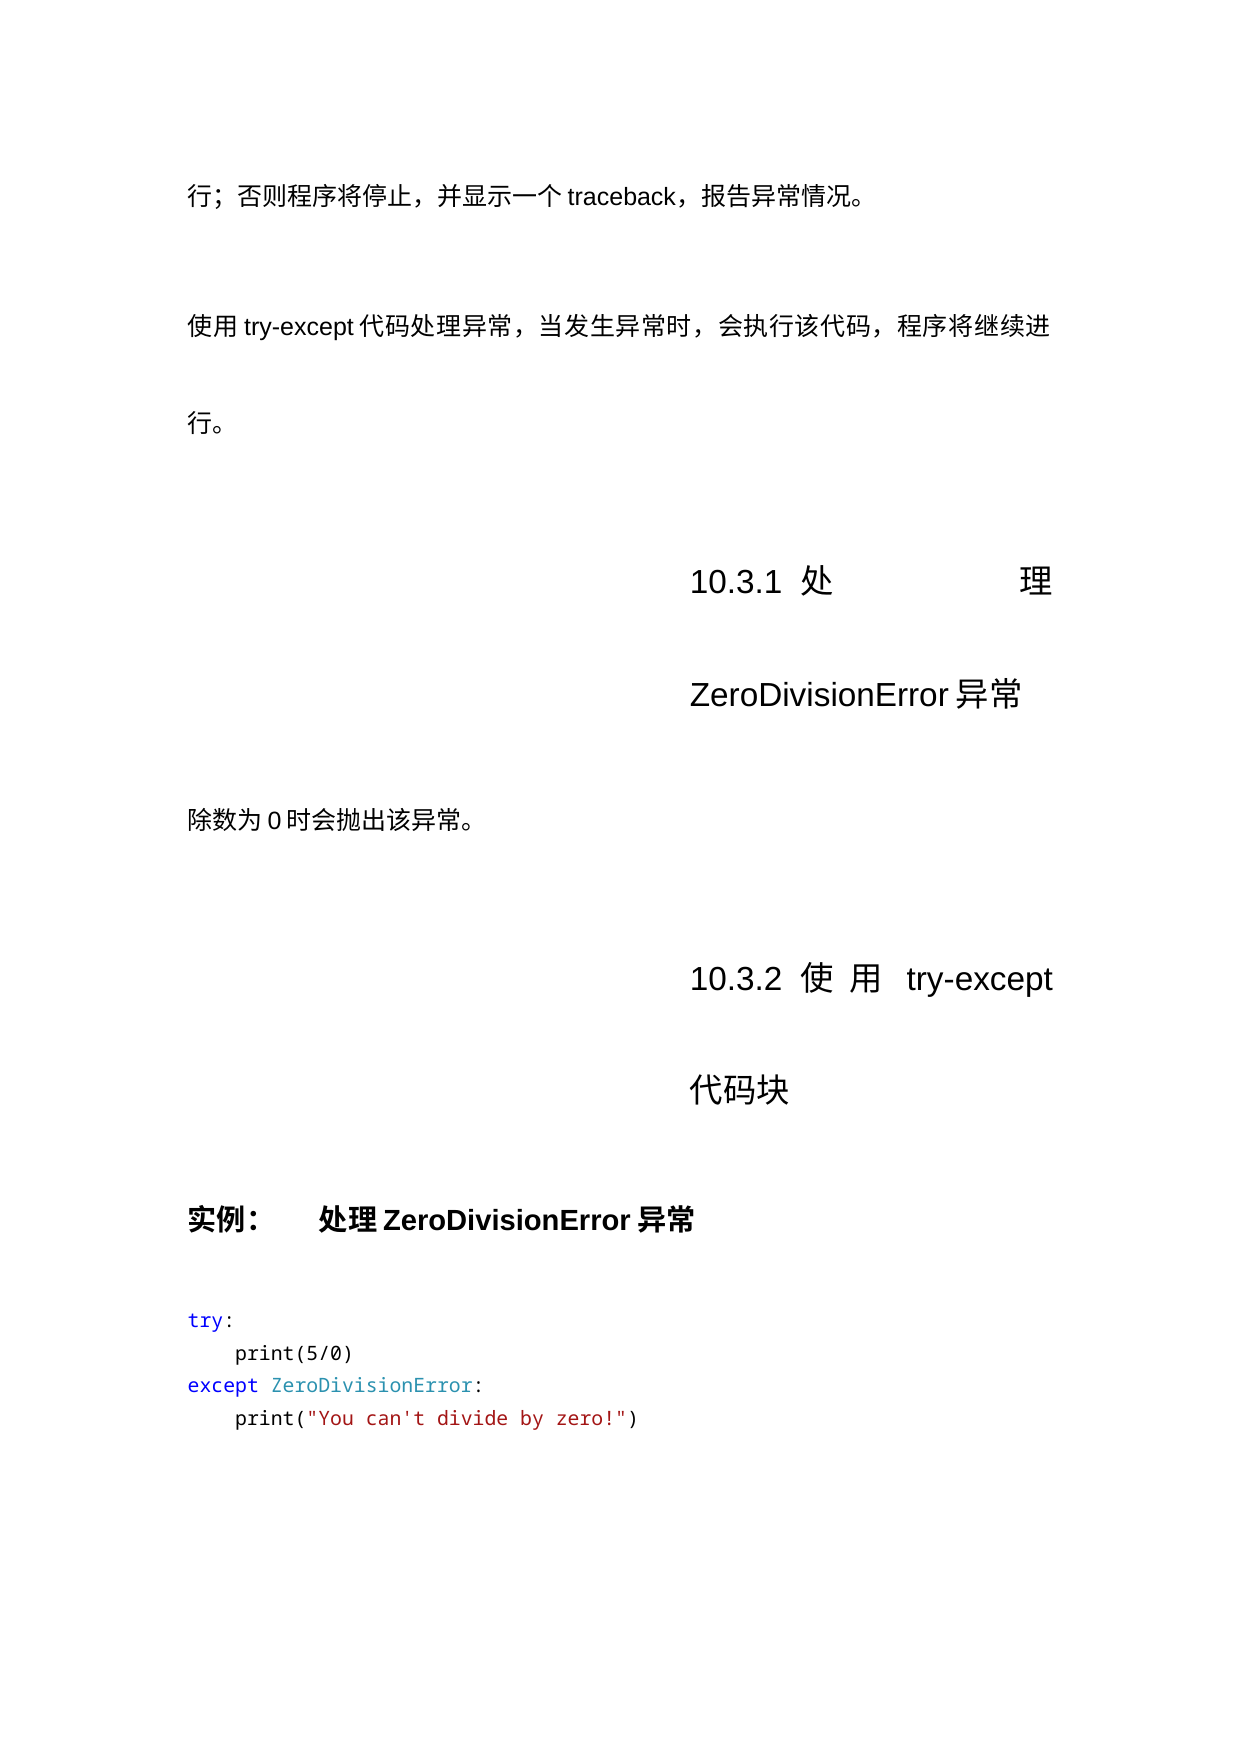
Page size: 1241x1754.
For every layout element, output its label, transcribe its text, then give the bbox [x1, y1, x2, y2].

text except ZeroDivisionError: [187, 1369, 1053, 1401]
text print("You can't divide by zero!") [187, 1401, 1053, 1434]
text 除数为0时会抛出该异常。 [187, 786, 1053, 851]
subtitle 处理ZeroDivisionError异常 [187, 1185, 1053, 1250]
text 使用try-except代码处理异常，当发生异常时，会执行该代码，程序将继续进行。 [187, 292, 1053, 454]
subtitle 处理ZeroDivisionError异常 [689, 547, 1053, 724]
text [187, 162, 1053, 227]
subtitle 使用try-except代码块 [689, 943, 1053, 1121]
text try: [187, 1304, 1053, 1336]
text print(5/0) [187, 1336, 1053, 1369]
